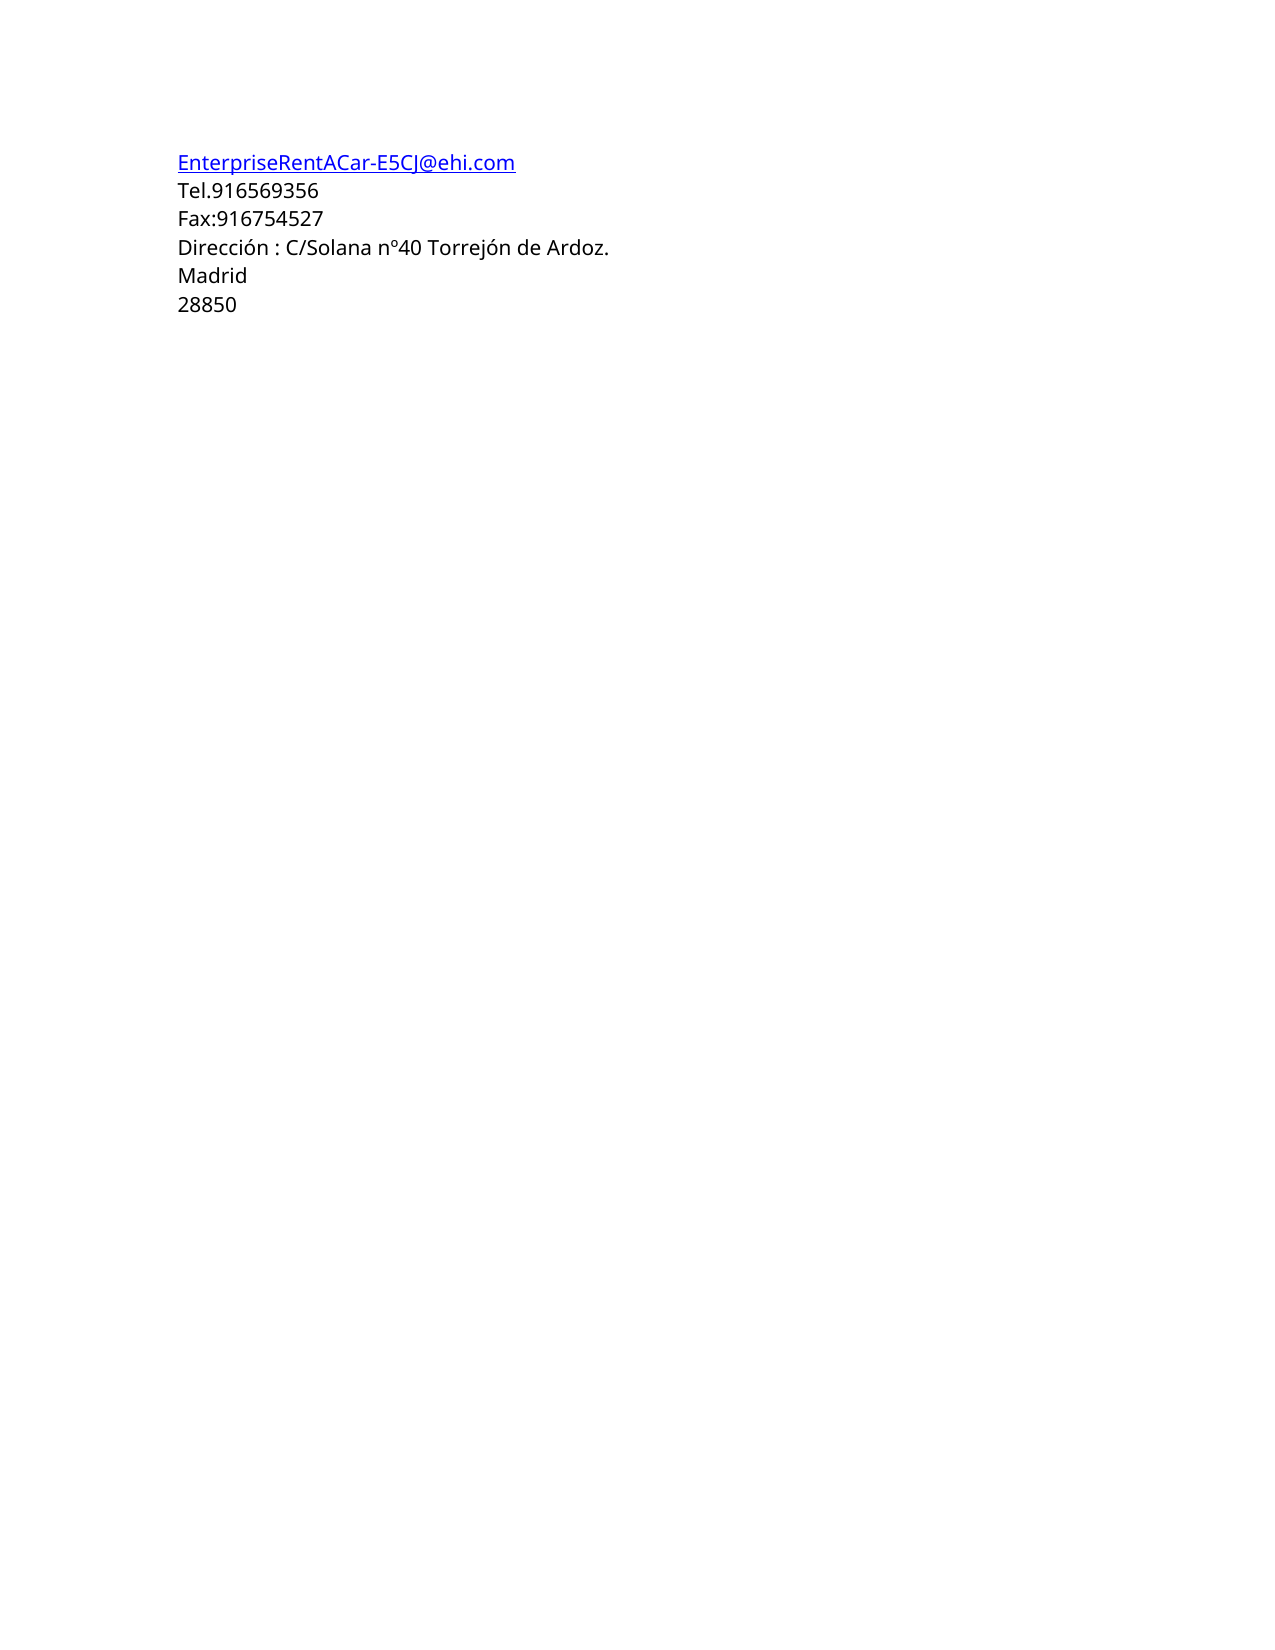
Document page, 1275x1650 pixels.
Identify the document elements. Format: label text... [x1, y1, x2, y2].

text 28850 [177, 290, 1098, 318]
text EnterpriseRentACar-E5CJ@ehi.com [177, 148, 1098, 176]
text Madrid [177, 261, 1098, 290]
text Tel.916569356 [177, 176, 1098, 204]
text Dirección : C/Solana nº40 Torrejón de Ardoz. [177, 233, 1098, 261]
text Fax:916754527 [177, 204, 1098, 233]
